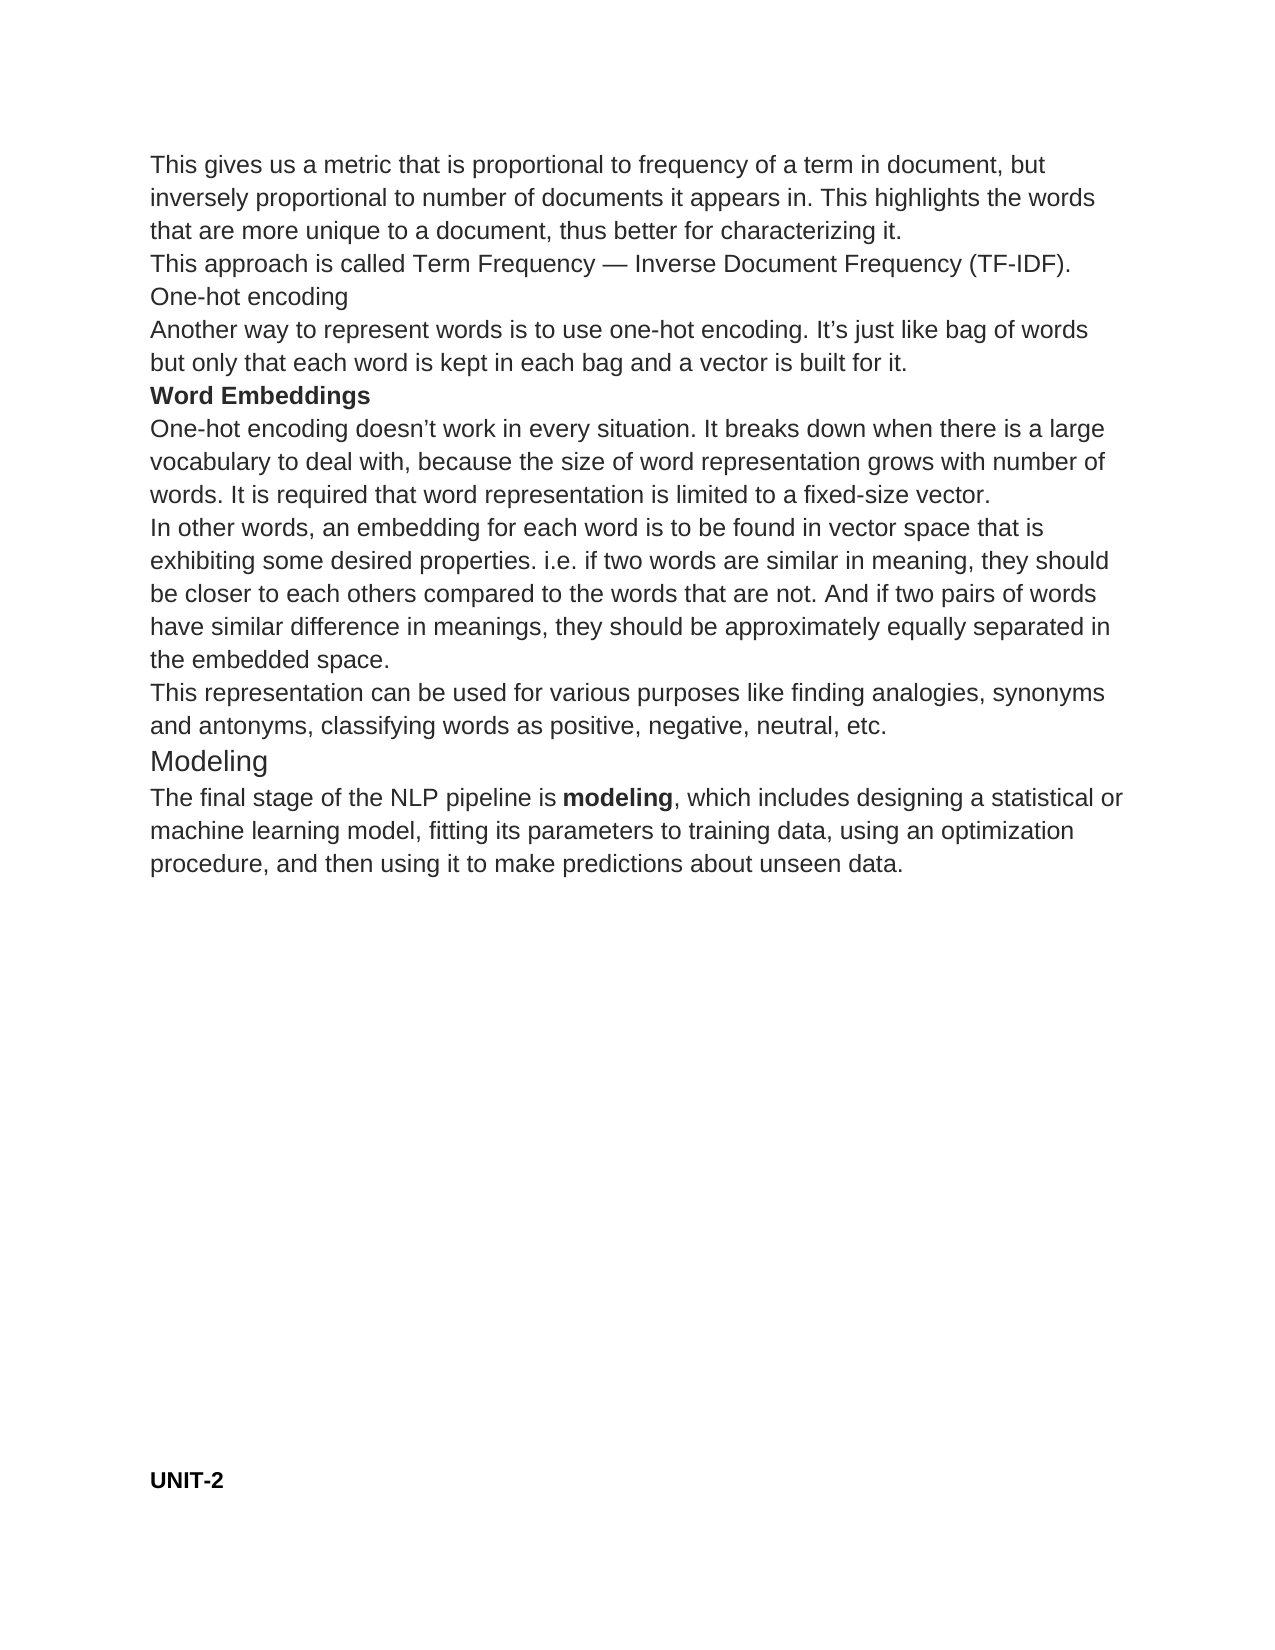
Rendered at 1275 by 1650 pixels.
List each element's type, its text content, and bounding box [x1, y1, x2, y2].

text This approach is called Term Frequency — Inverse Document Frequency (TF-IDF). [150, 249, 1125, 278]
text One-hot encoding doesn’t work in every situation. It breaks down when there is a large vocabulary to deal with, because the size of word representation grows with number of words. It is required that word representation is limited to a fixed-size vector. [150, 414, 1125, 509]
text This gives us a metric that is proportional to frequency of a term in document, but inversely proportional to number of documents it appears in. This highlights the words that are more unique to a document, thus better for characterizing it. [150, 150, 1125, 245]
text Word Embeddings [150, 381, 1125, 410]
text UNIT-2 [150, 1467, 1125, 1493]
text Modeling [150, 744, 1125, 778]
text In other words, an embedding for each word is to be found in vector space that is exhibiting some desired properties. i.e. if two words are similar in meaning, they should be closer to each others compared to the words that are not. And if two pairs of words have similar difference in meanings, they should be approximately equally separated in the embedded space. [150, 513, 1125, 674]
text The final stage of the NLP pipeline is modeling, which includes designing a statistical or machine learning model, fitting its parameters to training data, using an optimization procedure, and then using it to make predictions about unseen data. [150, 783, 1125, 878]
text Another way to represent words is to use one-hot encoding. It’s just like bag of words but only that each word is kept in each bag and a vector is built for it. [150, 315, 1125, 377]
text This representation can be used for various purposes like finding analogies, synonyms and antonyms, classifying words as positive, negative, neutral, etc. [150, 678, 1125, 740]
text One-hot encoding [150, 282, 1125, 311]
